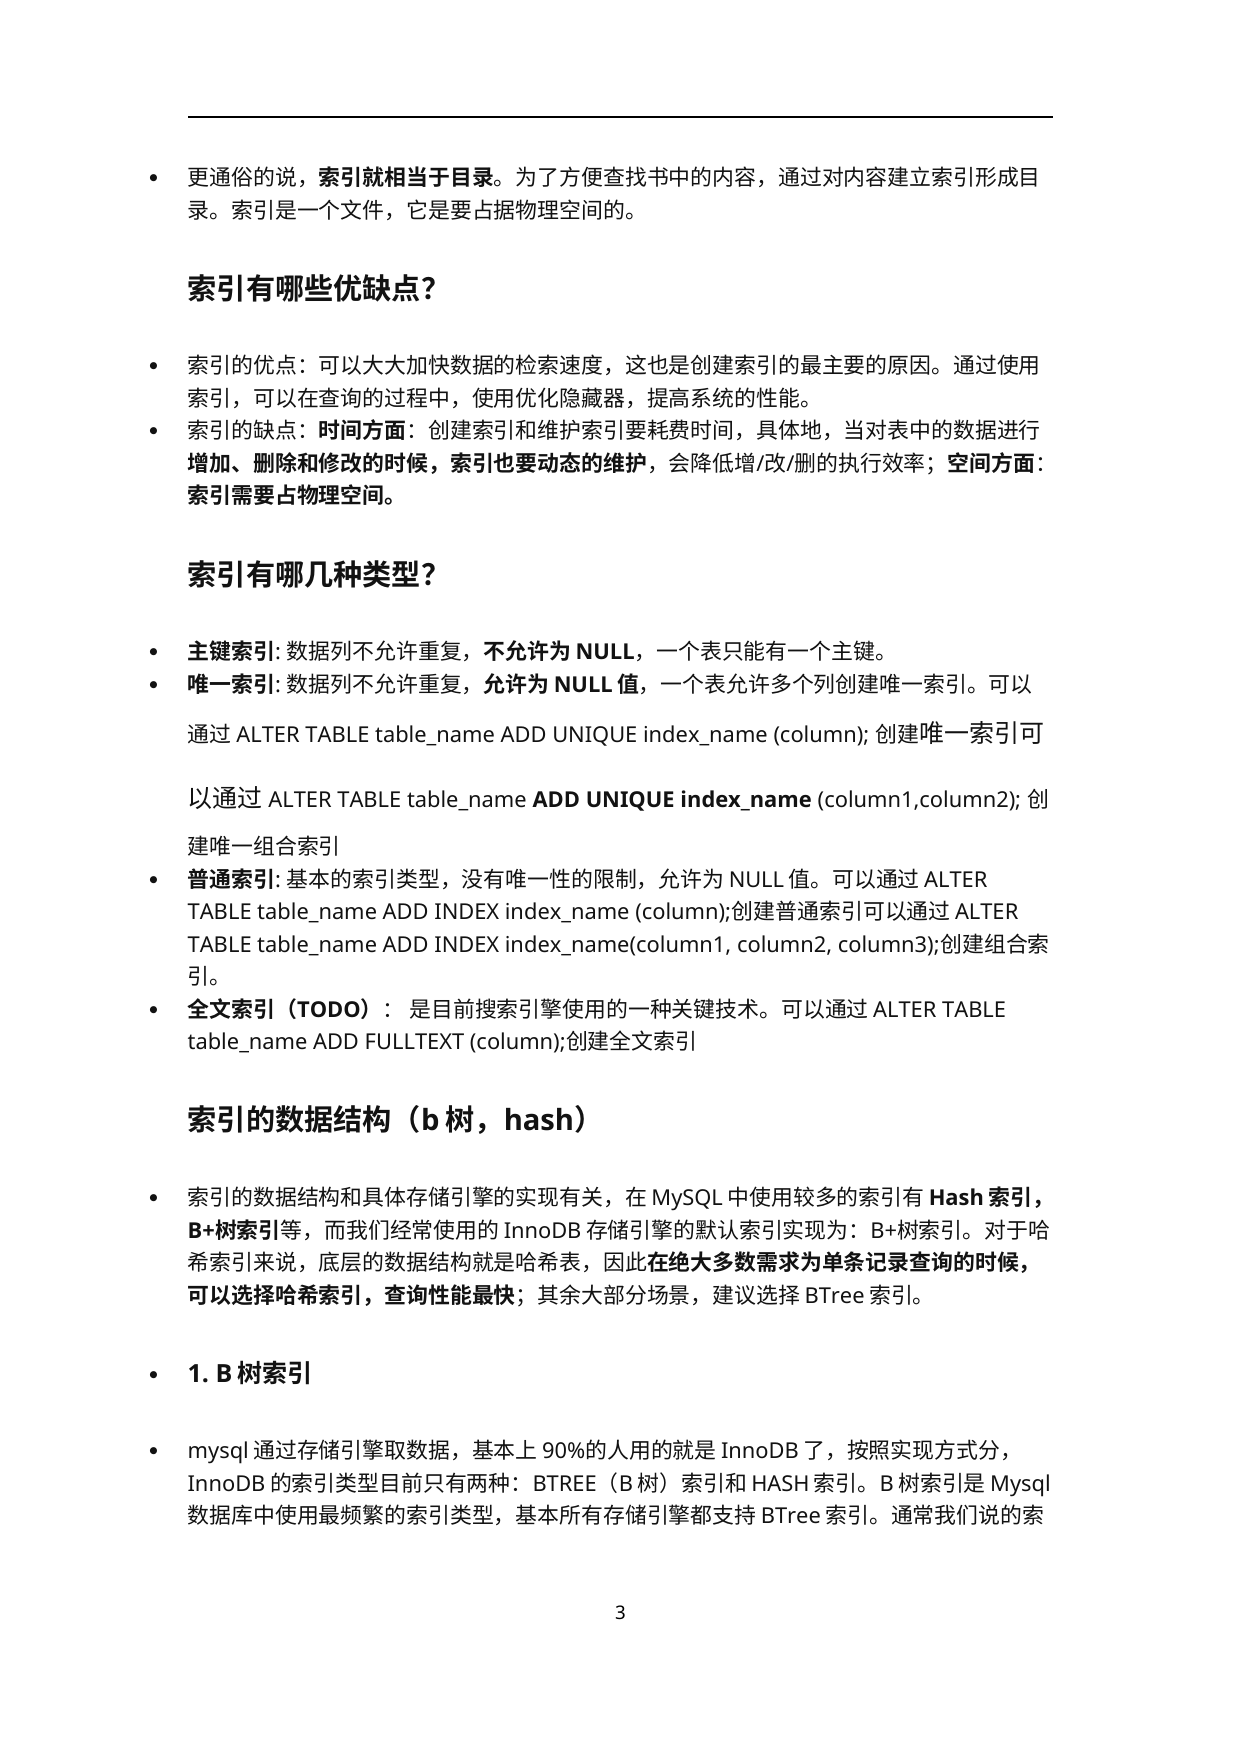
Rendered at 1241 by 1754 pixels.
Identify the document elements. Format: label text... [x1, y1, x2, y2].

list 1. B树索引 [150, 1339, 1053, 1404]
text 索引的数据结构（b树，hash） [187, 1086, 1053, 1151]
list 索引的缺点：时间方面：创建索引和维护索引要耗费时间，具体地，当对表中的数据进行增加、删除和修改的时候，索引也要动态的维护，会降低增/改/删的执行效率；空间方面：索引需要占物理空间。 [150, 413, 1053, 511]
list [150, 1433, 1053, 1531]
list 主键索引: 数据列不允许重复，不允许为NULL，一个表只能有一个主键。 [150, 634, 1053, 666]
list 唯一索引: 数据列不允许重复，允许为NULL值，一个表允许多个列创建唯一索引。可以通过 ALTER TABLE table_name ADD UNIQUE index_name (column); 创建唯一索引可以通过 ALTER TABLE table_name ADD UNIQUE index_name (column1,column2); 创建唯一组合索引 [150, 666, 1053, 861]
text 索引有哪几种类型？ [187, 540, 1053, 605]
list 索引的数据结构和具体存储引擎的实现有关，在MySQL中使用较多的索引有Hash索引，B+树索引等，而我们经常使用的InnoDB存储引擎的默认索引实现为：B+树索引。对于哈希索引来说，底层的数据结构就是哈希表，因此在绝大多数需求为单条记录查询的时候，可以选择哈希索引，查询性能最快；其余大部分场景，建议选择BTree索引。 [150, 1180, 1053, 1310]
list 普通索引: 基本的索引类型，没有唯一性的限制，允许为NULL值。可以通过ALTER TABLE table_name ADD INDEX index_name (column);创建普通索引可以通过ALTER TABLE table_name ADD INDEX index_name(column1, column2, column3);创建组合索引。 [150, 861, 1053, 991]
list 索引的优点：可以大大加快数据的检索速度，这也是创建索引的最主要的原因。通过使用索引，可以在查询的过程中，使用优化隐藏器，提高系统的性能。 [150, 348, 1053, 413]
list 更通俗的说，索引就相当于目录。为了方便查找书中的内容，通过对内容建立索引形成目录。索引是一个文件，它是要占据物理空间的。 [150, 160, 1053, 225]
text 索引有哪些优缺点？ [187, 254, 1053, 319]
list 全文索引（TODO）： 是目前搜索引擎使用的一种关键技术。可以通过ALTER TABLE table_name ADD FULLTEXT (column);创建全文索引 [150, 991, 1053, 1056]
